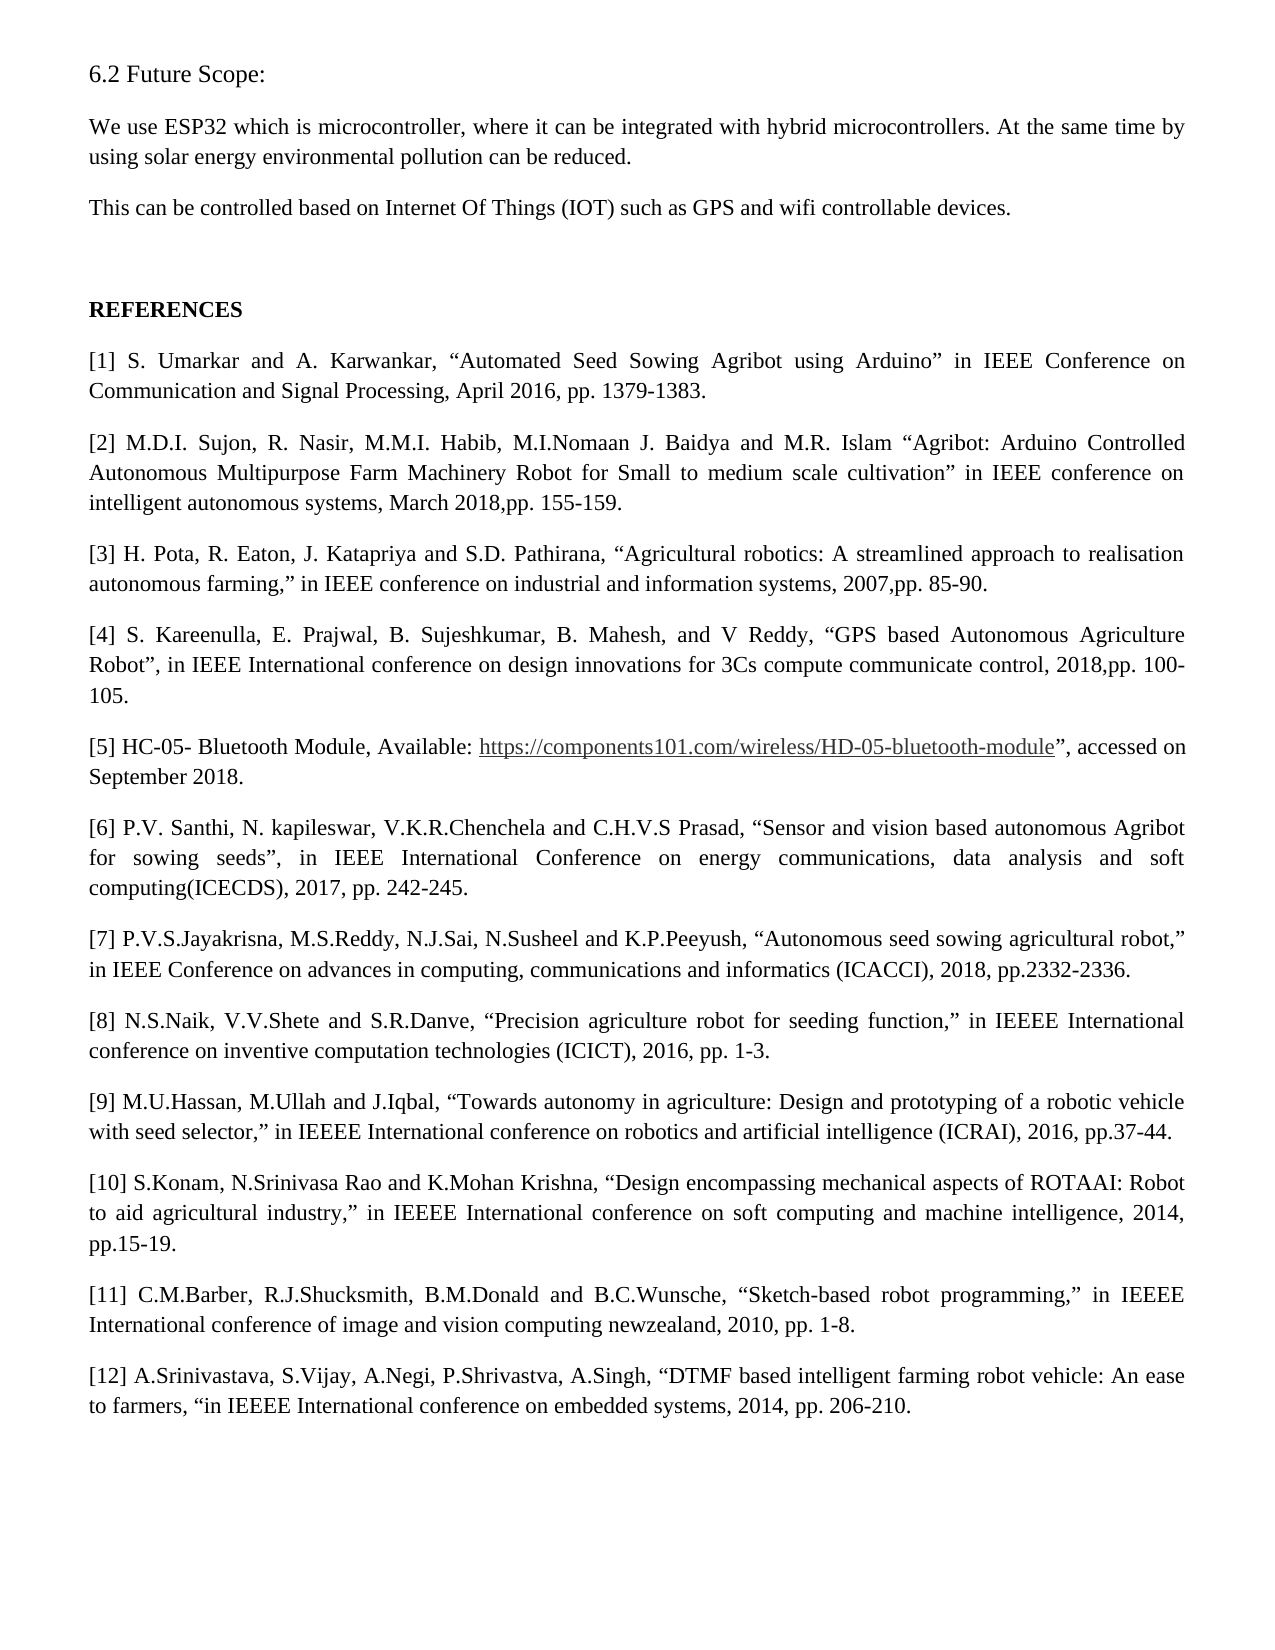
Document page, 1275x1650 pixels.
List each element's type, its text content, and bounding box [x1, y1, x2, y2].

text [12] A.Srinivastava, S.Vijay, A.Negi, P.Shrivastva, A.Singh, “DTMF based intelligent farming robot vehicle: An ease to farmers, “in IEEEE International conference on embedded systems, 2014, pp. 206-210. [89, 1362, 1186, 1418]
text [3] H. Pota, R. Eaton, J. Katapriya and S.D. Pathirana, “Agricultural robotics: A streamlined approach to realisation autonomous farming,” in IEEE conference on industrial and information systems, 2007,pp. 85-90. [89, 540, 1186, 597]
text REFERENCES [89, 296, 1186, 323]
text [4] S. Kareenulla, E. Prajwal, B. Sujeshkumar, B. Mahesh, and V Reddy, “GPS based Autonomous Agriculture Robot”, in IEEE International conference on design innovations for 3Cs compute communicate control, 2018,pp. 100-105. [89, 621, 1186, 708]
text [2] M.D.I. Sujon, R. Nasir, M.M.I. Habib, M.I.Nomaan J. Baidya and M.R. Islam “Agribot: Arduino Controlled Autonomous Multipurpose Farm Machinery Robot for Small to medium scale cultivation” in IEEE conference on intelligent autonomous systems, March 2018,pp. 155-159. [89, 428, 1186, 515]
text [6] P.V. Santhi, N. kapileswar, V.K.R.Chenchela and C.H.V.S Prasad, “Sensor and vision based autonomous Agribot for sowing seeds”, in IEEE International Conference on energy communications, data analysis and soft computing(ICECDS), 2017, pp. 242-245. [89, 814, 1186, 901]
text [8] N.S.Naik, V.V.Shete and S.R.Danve, “Precision agriculture robot for seeding function,” in IEEEE International conference on inventive computation technologies (ICICT), 2016, pp. 1-3. [89, 1007, 1186, 1063]
text This can be controlled based on Internet Of Things (IOT) such as GPS and wifi controllable devices. [89, 194, 1186, 221]
text [5] HC-05- Bluetooth Module, Available: https://components101.com/wireless/HD-05-bluetooth-module”, accessed on September 2018. [89, 733, 1186, 789]
text [7] P.V.S.Jayakrisna, M.S.Reddy, N.J.Sai, N.Susheel and K.P.Peeyush, “Autonomous seed sowing agricultural robot,” in IEEE Conference on advances in computing, communications and informatics (ICACCI), 2018, pp.2332-2336. [89, 925, 1186, 982]
text 6.2 Future Scope: [89, 59, 1186, 88]
text [10] S.Konam, N.Srinivasa Rao and K.Mohan Krishna, “Design encompassing mechanical aspects of ROTAAI: Robot to aid agricultural industry,” in IEEEE International conference on soft computing and machine intelligence, 2014, pp.15-19. [89, 1169, 1186, 1256]
text [9] M.U.Hassan, M.Ullah and J.Iqbal, “Towards autonomy in agriculture: Design and prototyping of a robotic vehicle with seed selector,” in IEEEE International conference on robotics and artificial intelligence (ICRAI), 2016, pp.37-44. [89, 1088, 1186, 1144]
text [11] C.M.Barber, R.J.Shucksmith, B.M.Donald and B.C.Wunsche, “Sketch-based robot programming,” in IEEEE International conference of image and vision computing newzealand, 2010, pp. 1-8. [89, 1281, 1186, 1337]
text We use ESP32 which is microcontroller, where it can be integrated with hybrid microcontrollers. At the same time by using solar energy environmental pollution can be reduced. [89, 113, 1186, 169]
text [1] S. Umarkar and A. Karwankar, “Automated Seed Sowing Agribot using Arduino” in IEEE Conference on Communication and Signal Processing, April 2016, pp. 1379-1383. [89, 347, 1186, 404]
